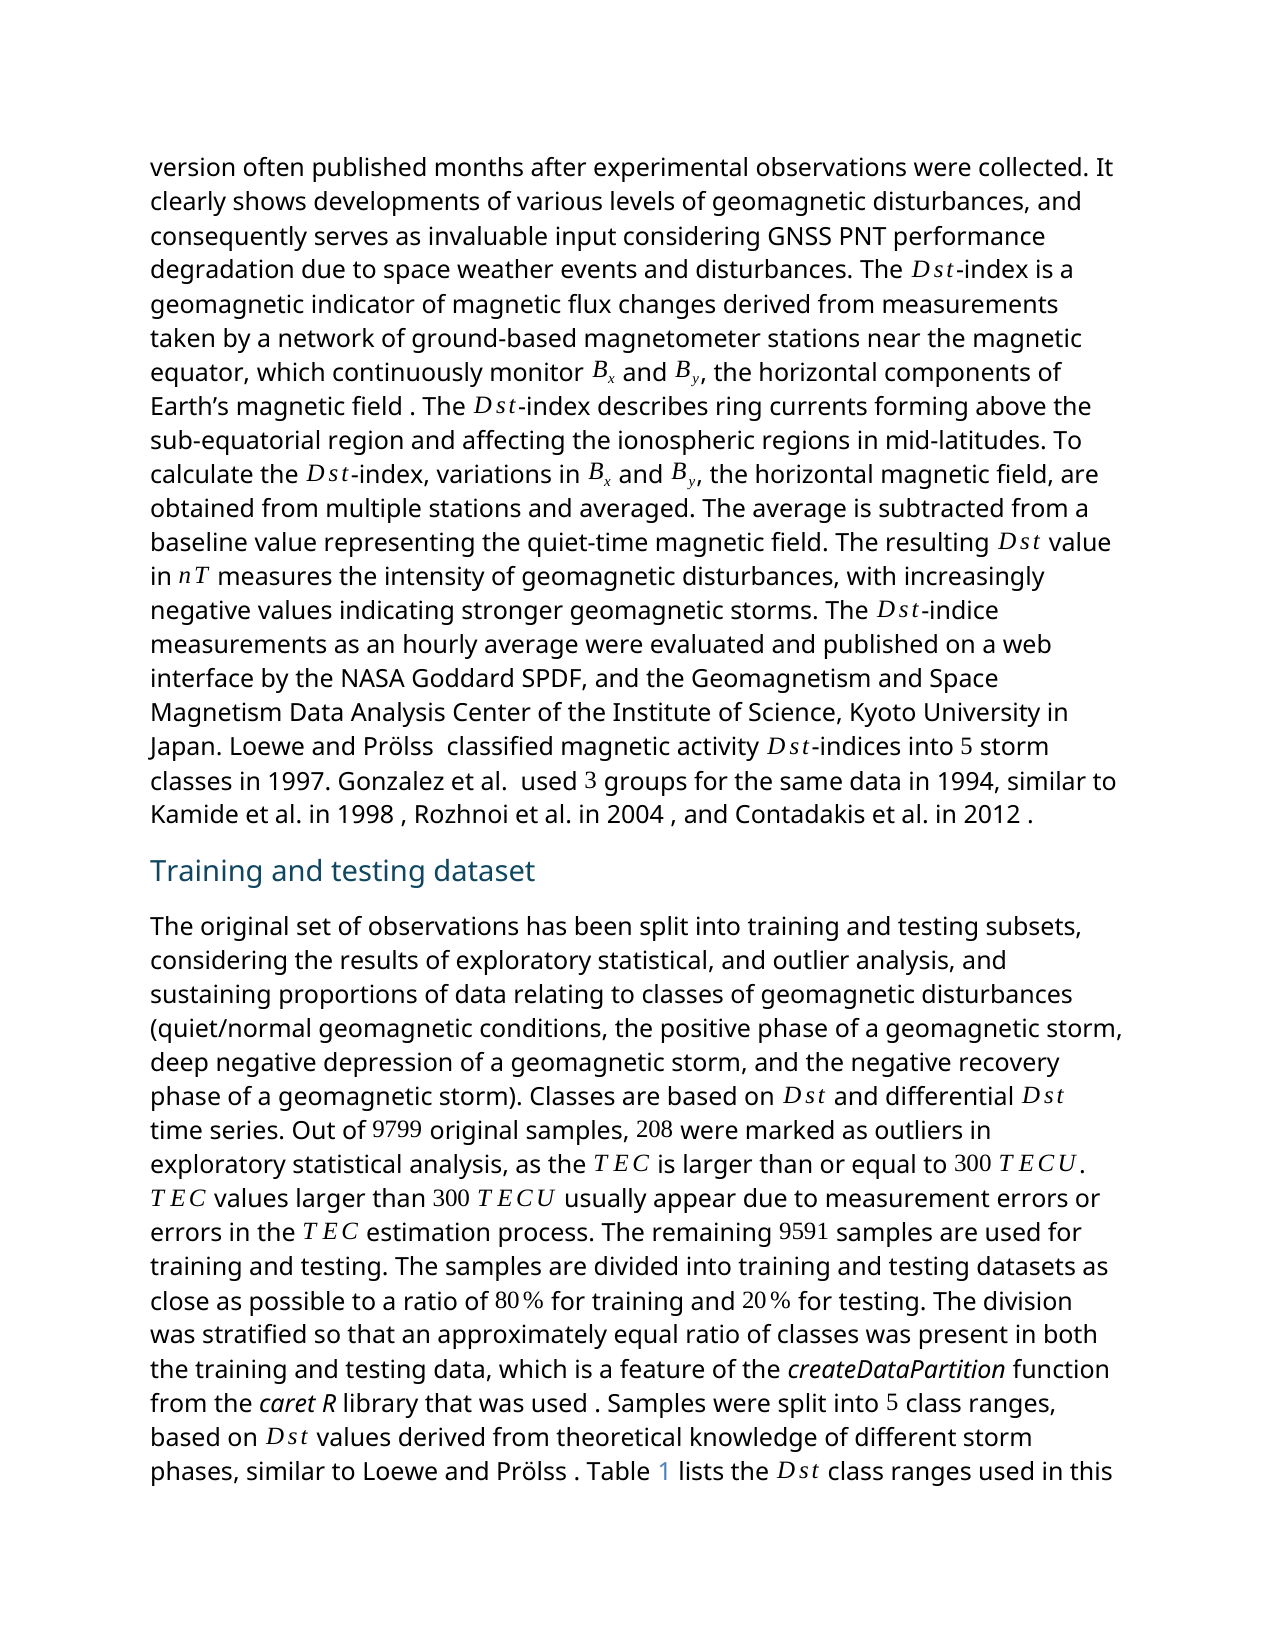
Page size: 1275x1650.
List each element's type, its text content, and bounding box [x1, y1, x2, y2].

subtitle Training and testing dataset [150, 850, 1125, 890]
